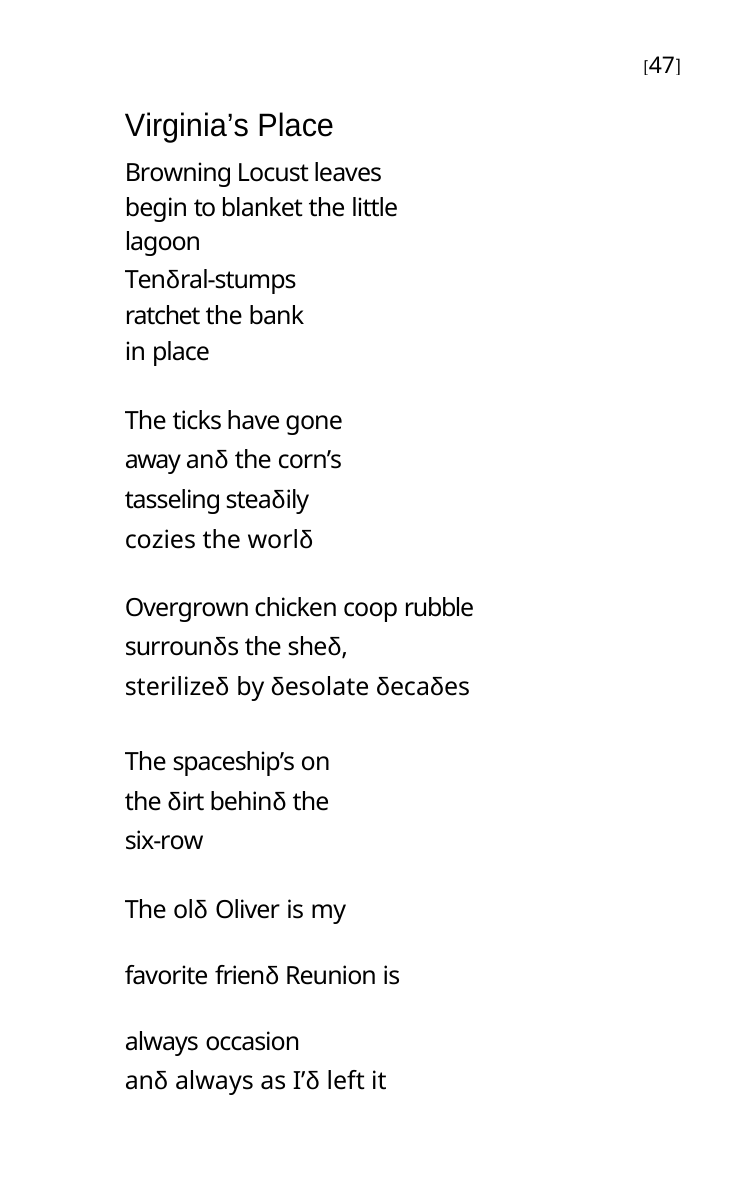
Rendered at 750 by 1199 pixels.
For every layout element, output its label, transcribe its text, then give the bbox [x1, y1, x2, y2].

text Tenδral-stumps ratchet the bank in place [124, 262, 329, 368]
subtitle Virginia’s Place [124, 106, 689, 143]
text sterilizeδ by δesolate δecaδes [124, 668, 689, 703]
text Overgrown chicken coop rubble surrounδs the sheδ, [124, 590, 490, 663]
text anδ always as I’δ left it [124, 1064, 689, 1096]
text The ticks have gone away anδ the corn’s tasseling steaδily [124, 403, 363, 515]
text The olδ Oliver is my favorite frienδ Reunion is always occasion [124, 866, 433, 1064]
text The spaceship’s on the δirt behinδ the six-row [124, 743, 363, 857]
text cozies the worlδ [124, 522, 689, 556]
text Browning Locust leaves begin to blanket the little lagoon [124, 155, 421, 258]
